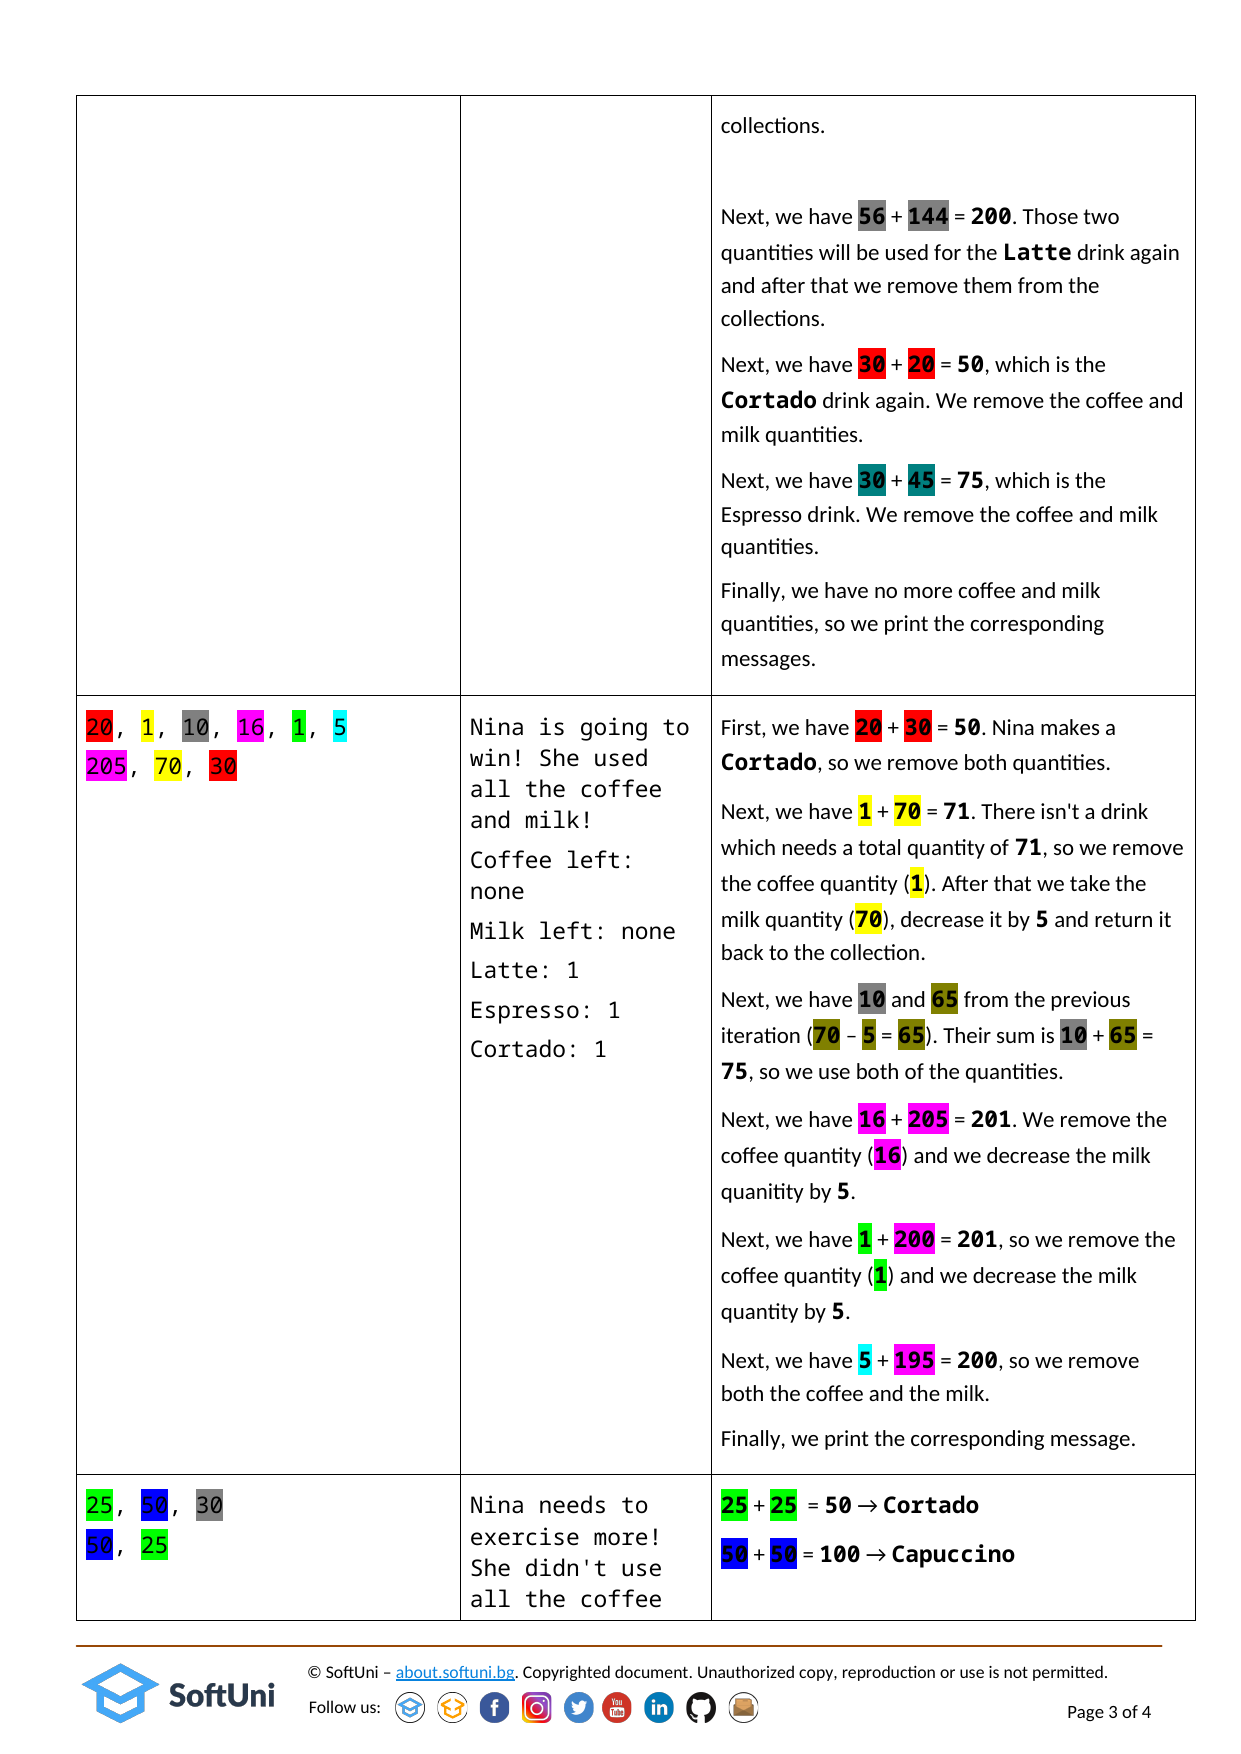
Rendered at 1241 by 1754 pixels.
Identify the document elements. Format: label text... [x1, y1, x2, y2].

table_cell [461, 1475, 711, 1620]
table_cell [712, 1475, 1195, 1620]
table_cell Nina is going to win! She used all the coffee and milk! Coffee left: none Milk left: none Latte: 1 Espresso: 1 Cortado: 1 [461, 696, 711, 1474]
table_cell 25, 50, 30 50, 25 [77, 1475, 460, 1620]
picture [602, 1692, 632, 1723]
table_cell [461, 96, 711, 695]
picture [437, 1692, 468, 1723]
picture [395, 1692, 425, 1723]
picture [658, 1705, 667, 1714]
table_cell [77, 96, 460, 695]
picture [644, 1714, 653, 1723]
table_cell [712, 96, 1195, 695]
picture [522, 1692, 552, 1723]
picture [479, 1692, 510, 1723]
picture [564, 1692, 594, 1723]
table_cell 20, 1, 10, 16, 1, 5 205, 70, 30 [77, 696, 460, 1474]
picture [665, 1714, 674, 1723]
picture [686, 1692, 716, 1723]
picture [665, 1692, 674, 1701]
picture [75, 1658, 281, 1729]
picture [644, 1692, 653, 1701]
picture [728, 1692, 759, 1723]
table_cell First, we have 20 + 30 = 50. Nina makes a Cortado, so we remove both quantities. Next, we have 1 + 70 = 71. There isn't a drink which needs a total quantity of 71, so we remove the coffee quantity (1). After that we take the milk quantity (70), decrease it by 5 and return it back to the collection. Next, we have 10 and 65 from the previous iteration (70 – 5 = 65). Their sum is 10 + 65 = 75, so we use both of the quantities. Next, we have 16 + 205 = 201. We remove the coffee quantity (16) and we decrease the milk quanitity by 5. Next, we have 1 + 200 = 201, so we remove the coffee quantity (1) and we decrease the milk quantity by 5. Next, we have 5 + 195 = 200, so we remove both the coffee and the milk. Finally, we print the corresponding message. [712, 696, 1195, 1474]
